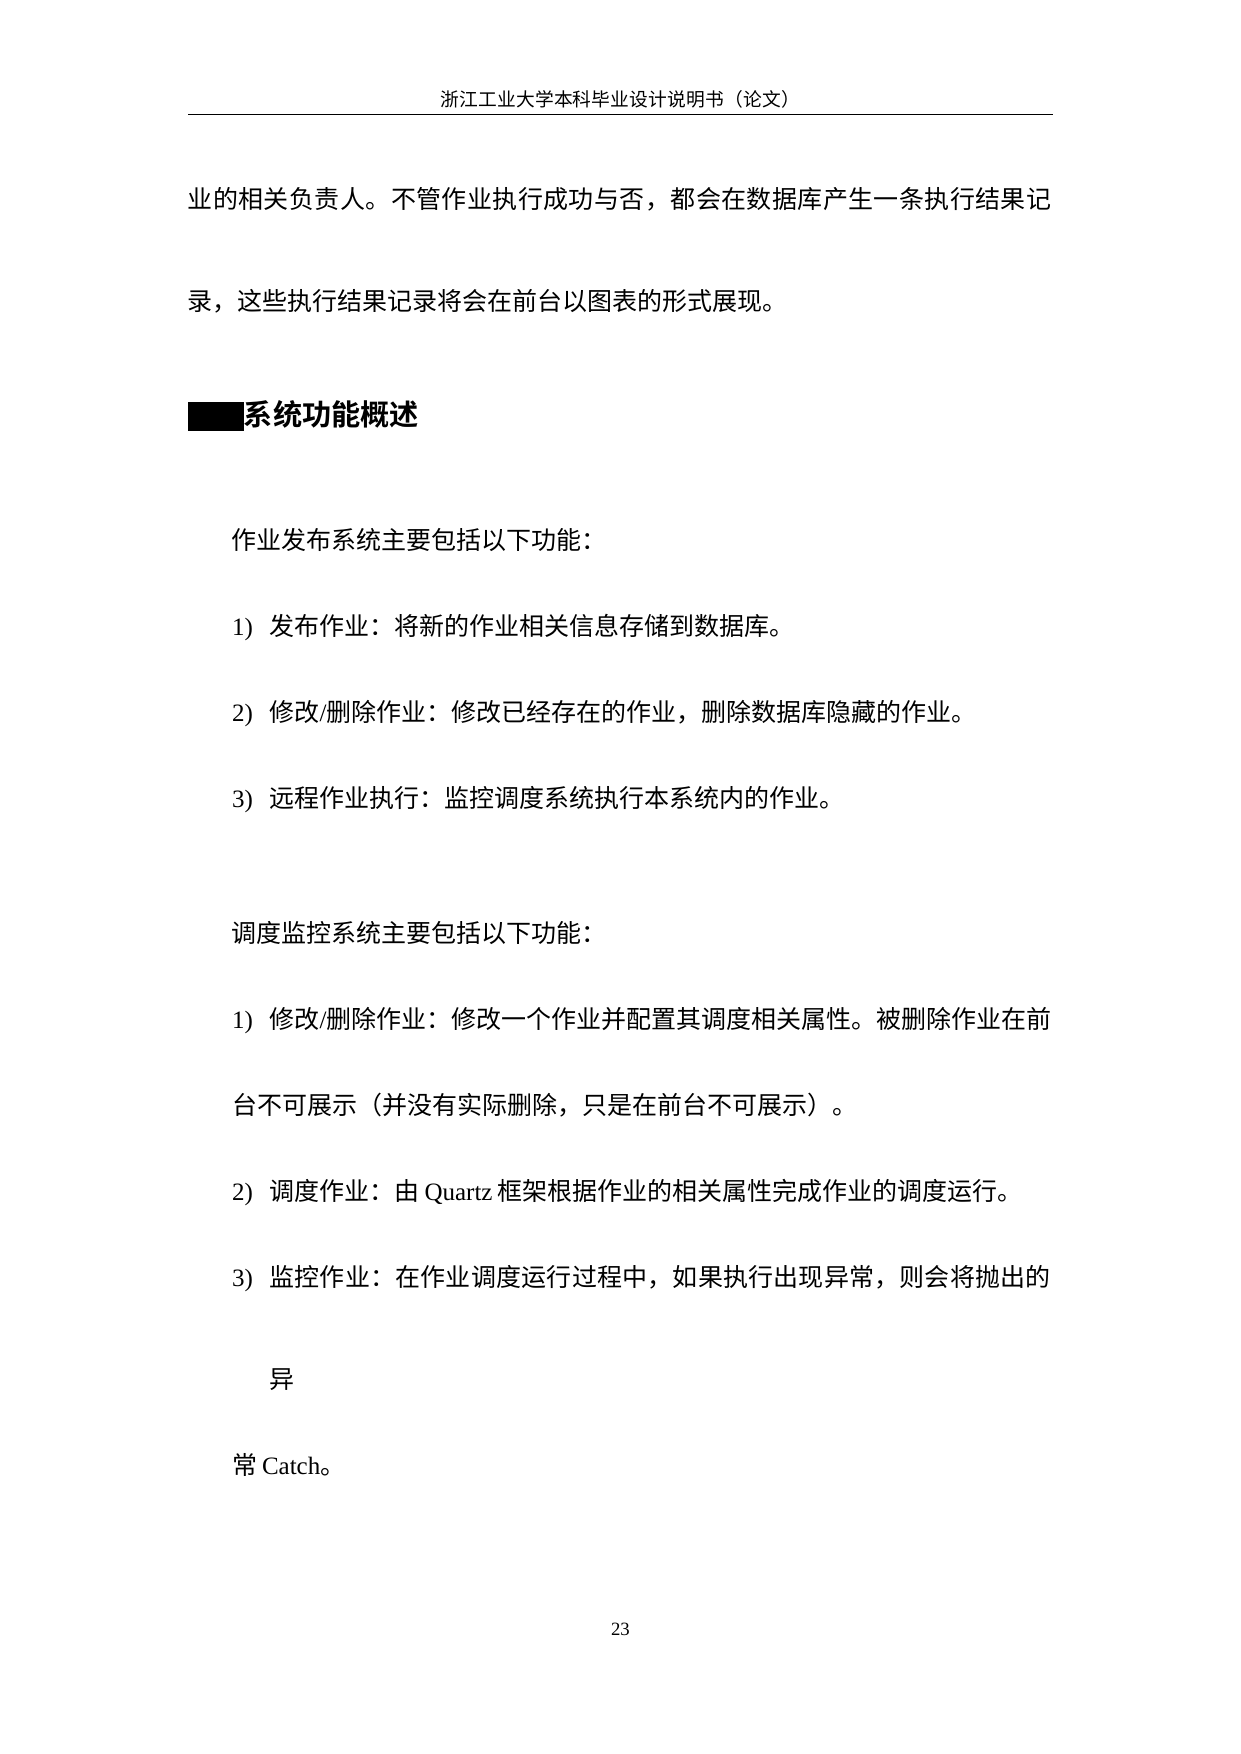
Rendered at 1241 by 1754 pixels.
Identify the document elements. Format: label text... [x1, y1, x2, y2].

list 调度作业：由Quartz框架根据作业的相关属性完成作业的调度运行。 [232, 1155, 1053, 1223]
list 远程作业执行：监控调度系统执行本系统内的作业。 [232, 763, 1053, 831]
subtitle 系统功能概述 [187, 379, 1053, 447]
text 常Catch。 [232, 1429, 1053, 1497]
text 台不可展示（并没有实际删除，只是在前台不可展示）。 [232, 1069, 1053, 1137]
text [187, 164, 1053, 334]
list 监控作业：在作业调度运行过程中，如果执行出现异常，则会将抛出的异 [232, 1241, 1053, 1411]
list 发布作业：将新的作业相关信息存储到数据库。 [232, 591, 1053, 659]
text 作业发布系统主要包括以下功能： [231, 505, 1053, 573]
list 修改/删除作业：修改一个作业并配置其调度相关属性。被删除作业在前 [232, 983, 1053, 1051]
list 修改/删除作业：修改已经存在的作业，删除数据库隐藏的作业。 [232, 677, 1053, 745]
text 调度监控系统主要包括以下功能： [231, 897, 1053, 965]
